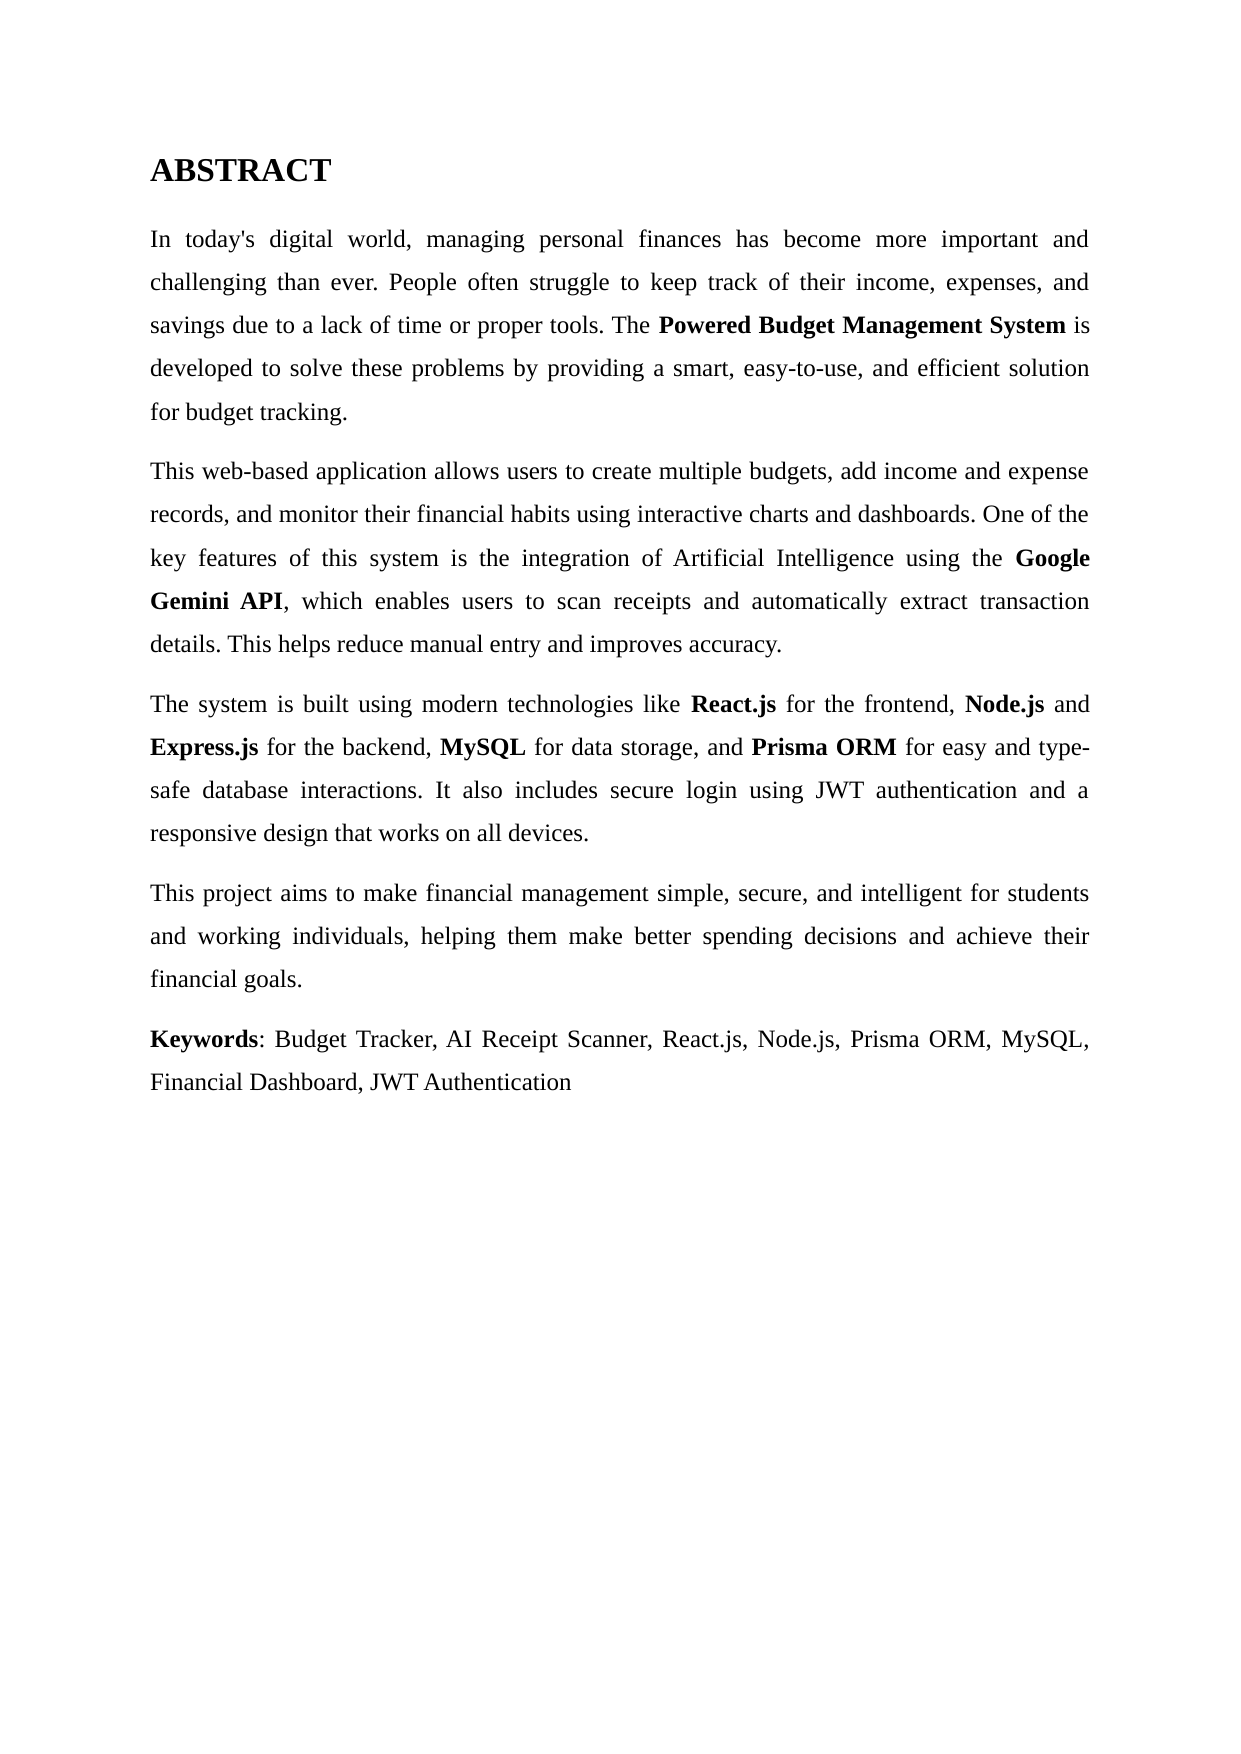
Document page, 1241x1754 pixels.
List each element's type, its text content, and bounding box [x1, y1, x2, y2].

text The system is built using modern technologies like React.js for the frontend, Node.js and Express.js for the backend, MySQL for data storage, and Prisma ORM for easy and type-safe database interactions. It also includes secure login using JWT authentication and a responsive design that works on all devices. [150, 689, 1090, 847]
text Keywords: Budget Tracker, AI Receipt Scanner, React.js, Node.js, Prisma ORM, MySQL, Financial Dashboard, JWT Authentication [150, 1024, 1090, 1096]
text This project aims to make financial management simple, secure, and intelligent for students and working individuals, helping them make better spending decisions and achieve their financial goals. [150, 878, 1090, 993]
text This web-based application allows users to create multiple budgets, add income and expense records, and monitor their financial habits using interactive charts and dashboards. One of the key features of this system is the integration of Artificial Intelligence using the Google Gemini API, which enables users to scan receipts and automatically extract transaction details. This helps reduce manual entry and improves accuracy. [150, 456, 1090, 658]
text In today's digital world, managing personal finances has become more important and challenging than ever. People often struggle to keep track of their income, expenses, and savings due to a lack of time or proper tools. The Powered Budget Management System is developed to solve these problems by providing a smart, easy-to-use, and efficient solution for budget tracking. [150, 224, 1090, 425]
text ABSTRACT [150, 150, 1090, 188]
